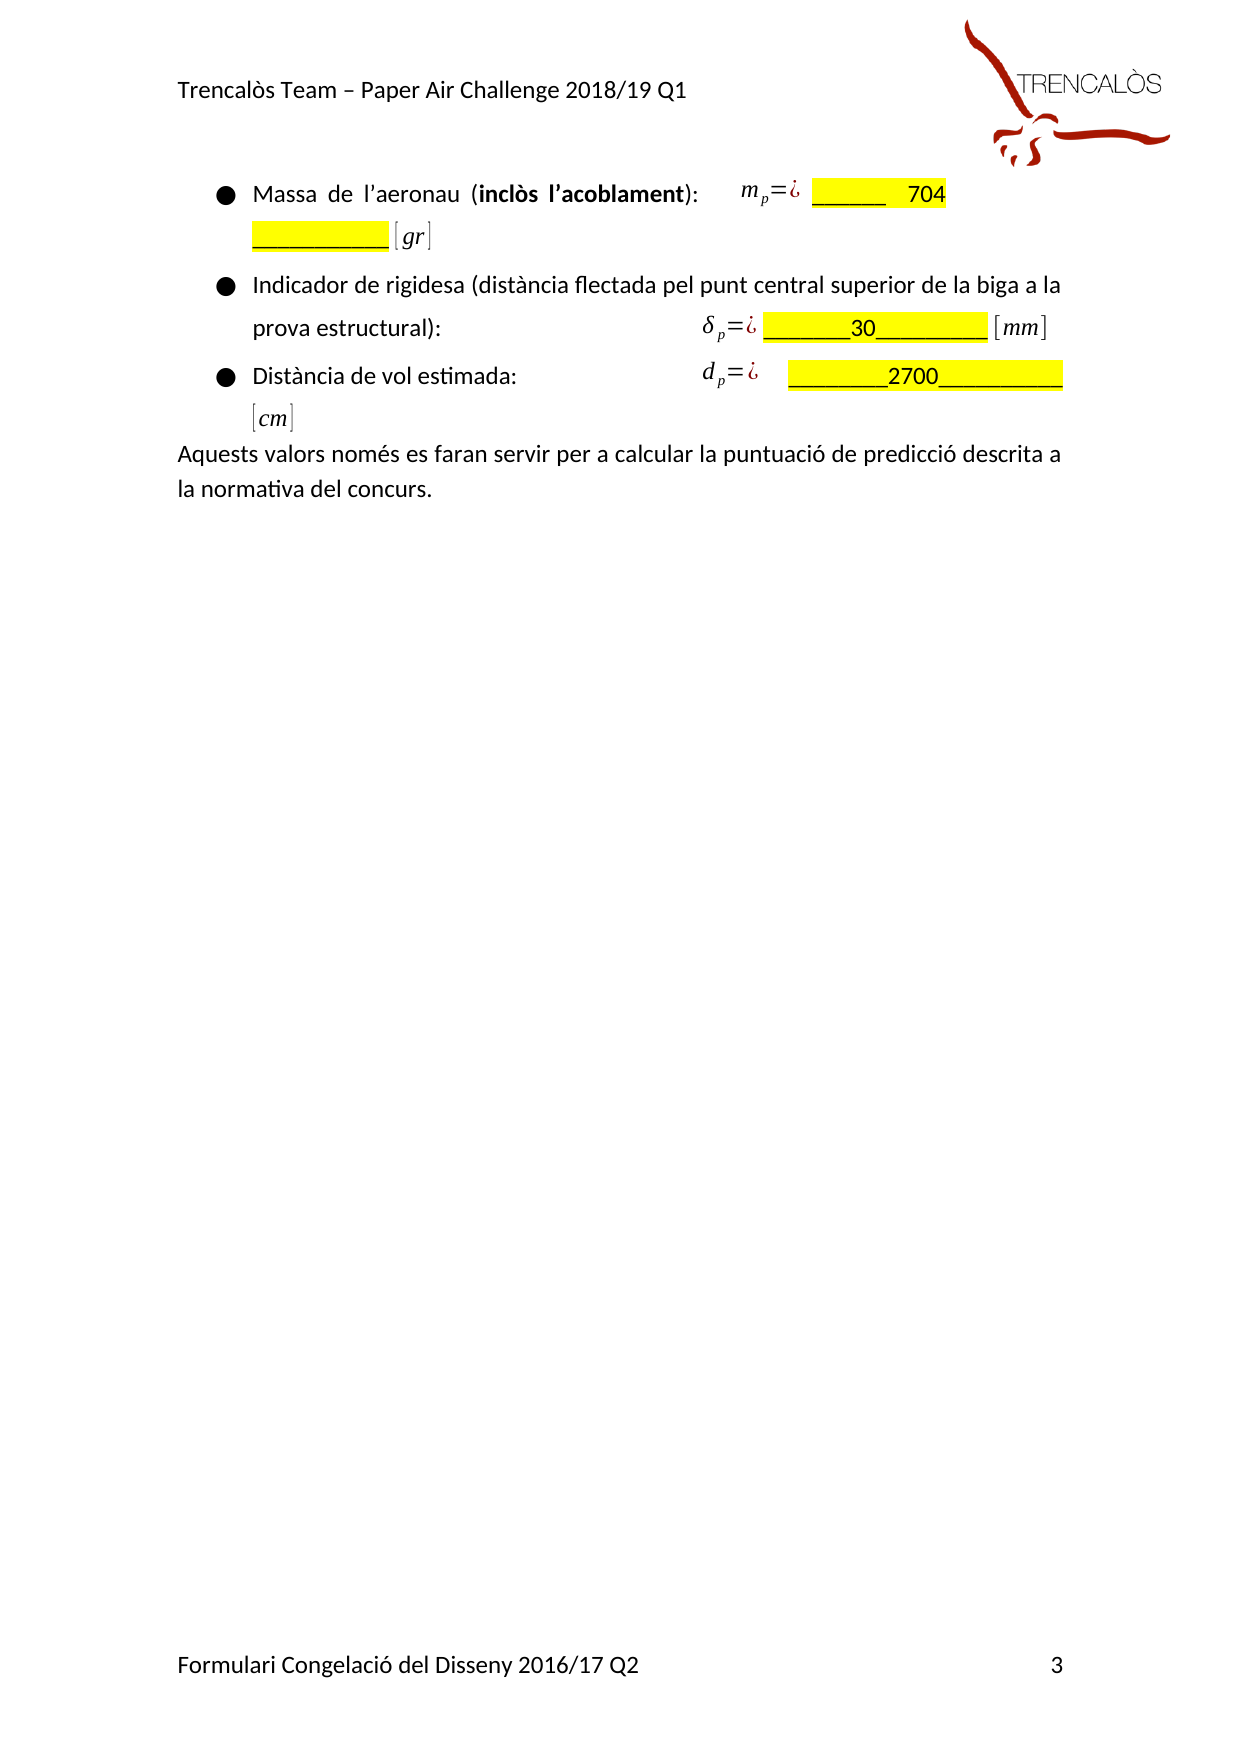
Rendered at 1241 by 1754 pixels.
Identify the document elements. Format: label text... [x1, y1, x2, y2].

list Distància de vol estimada: ________2700__________ [215, 348, 1063, 434]
text Aquests valors només es faran servir per a calcular la puntuació de predicció descrita a la normativa del concurs. [177, 438, 1063, 504]
list Indicador de rigidesa (distància flectada pel punt central superior de la biga a la prova estructural): _______30_________ [215, 256, 1063, 343]
picture [964, 19, 1171, 167]
list Massa de l’aeronau (inclòs l’acoblament): ______ 704 ___________ [215, 165, 1063, 252]
